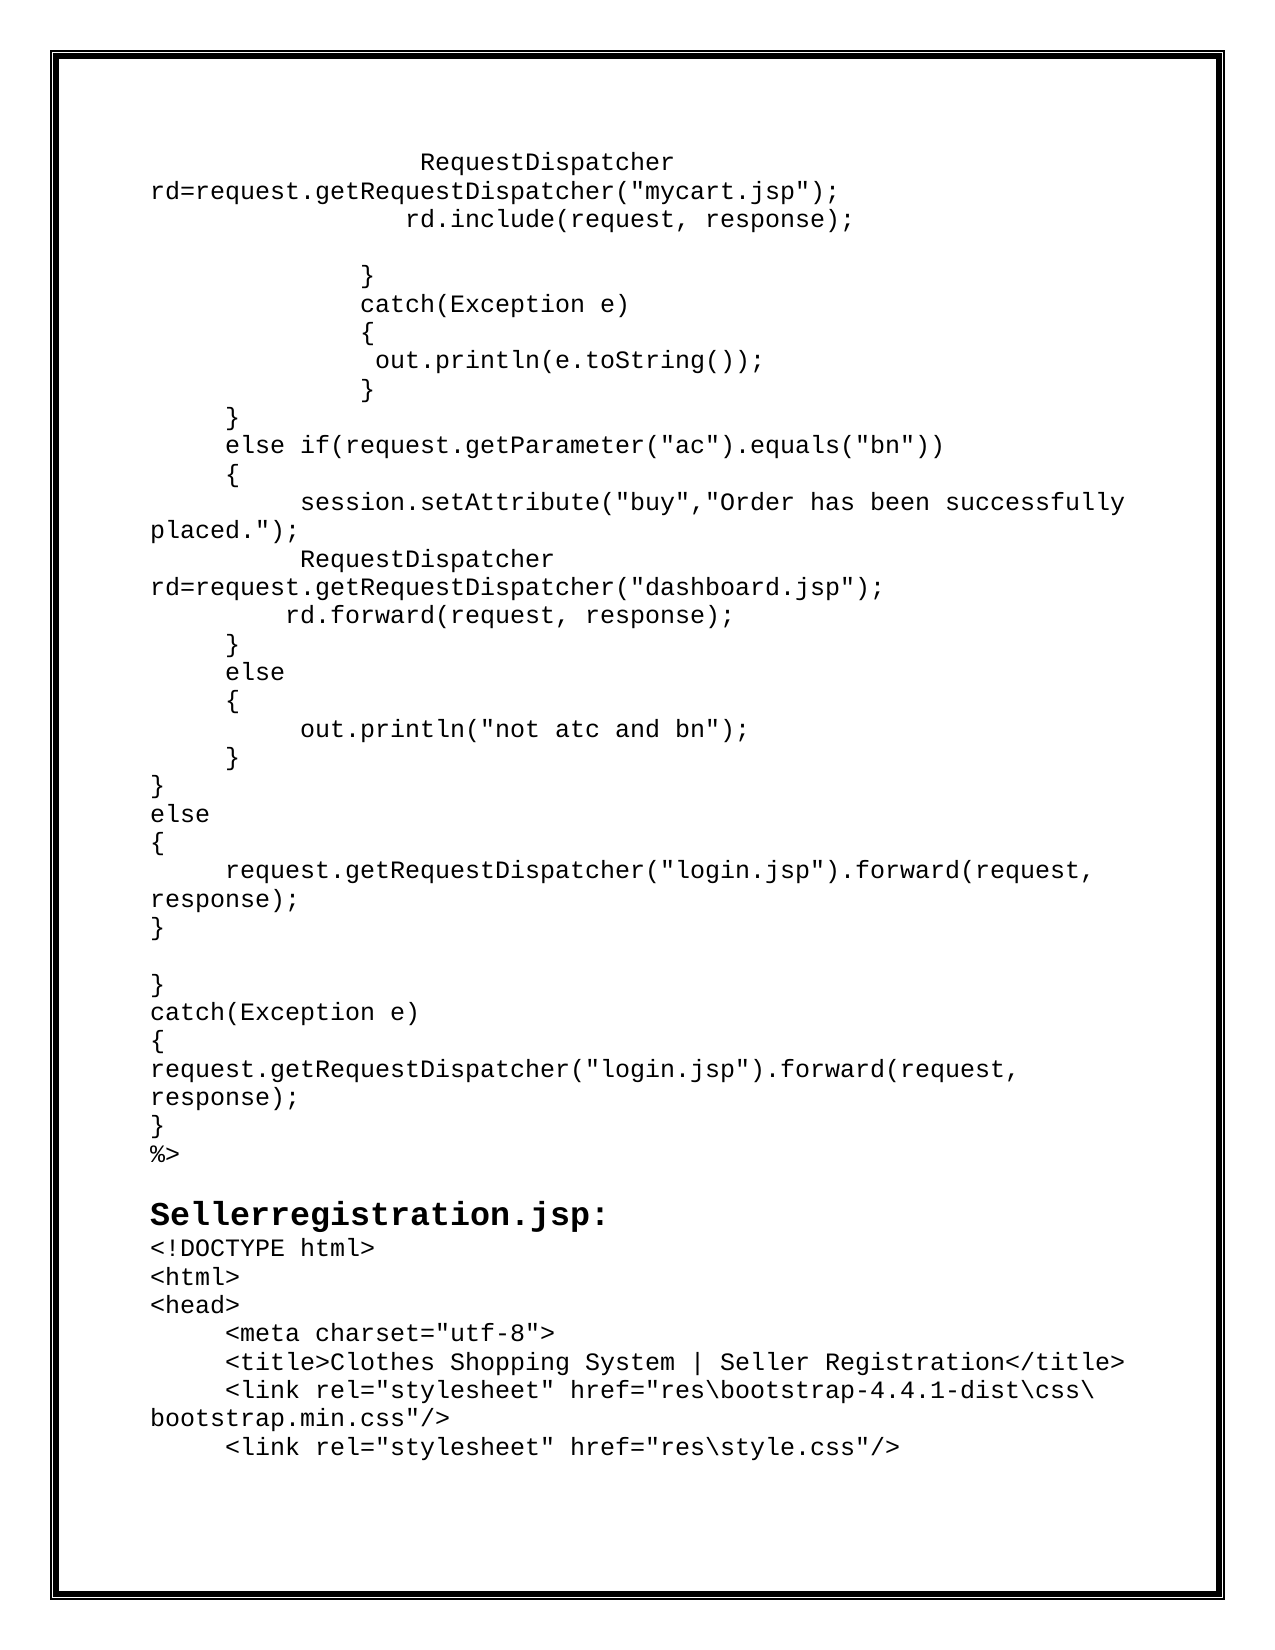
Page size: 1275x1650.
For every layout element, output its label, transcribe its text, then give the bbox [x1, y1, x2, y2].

text { [150, 1028, 1125, 1056]
text RequestDispatcher rd=request.getRequestDispatcher("mycart.jsp"); [150, 150, 1125, 207]
text out.println("not atc and bn"); [150, 716, 1125, 745]
text <link rel="stylesheet" href="res\bootstrap-4.4.1-dist\css\bootstrap.min.css"/> [150, 1377, 1125, 1434]
text } [150, 376, 1125, 405]
text } [150, 773, 1125, 801]
text RequestDispatcher rd=request.getRequestDispatcher("dashboard.jsp"); [150, 546, 1125, 603]
text <html> [150, 1264, 1125, 1292]
text out.println(e.toString()); [150, 348, 1125, 376]
text } [150, 745, 1125, 773]
text } [150, 1113, 1125, 1141]
text } [150, 971, 1125, 1000]
text { [150, 461, 1125, 490]
text else if(request.getParameter("ac").equals("bn")) [150, 433, 1125, 461]
text request.getRequestDispatcher("login.jsp").forward(request, response); [150, 1056, 1125, 1113]
text <link rel="stylesheet" href="res\style.css"/> [150, 1434, 1125, 1462]
text { [150, 688, 1125, 716]
text catch(Exception e) [150, 1000, 1125, 1028]
text else [150, 801, 1125, 830]
text { [150, 830, 1125, 858]
text } [150, 631, 1125, 660]
text %> [150, 1141, 1125, 1170]
text catch(Exception e) [150, 291, 1125, 320]
text <meta charset="utf-8"> [150, 1321, 1125, 1349]
text <title>Clothes Shopping System | Seller Registration</title> [150, 1349, 1125, 1377]
text <!DOCTYPE html> [150, 1236, 1125, 1264]
text rd.include(request, response); [150, 207, 1125, 235]
text session.setAttribute("buy","Order has been successfully placed."); [150, 490, 1125, 546]
text rd.forward(request, response); [150, 603, 1125, 631]
text else [150, 660, 1125, 688]
text Sellerregistration.jsp: [150, 1198, 1125, 1236]
text request.getRequestDispatcher("login.jsp").forward(request, response); [150, 858, 1125, 915]
text } [150, 915, 1125, 943]
text } [150, 263, 1125, 291]
text } [150, 405, 1125, 433]
text <head> [150, 1292, 1125, 1321]
text { [150, 320, 1125, 348]
